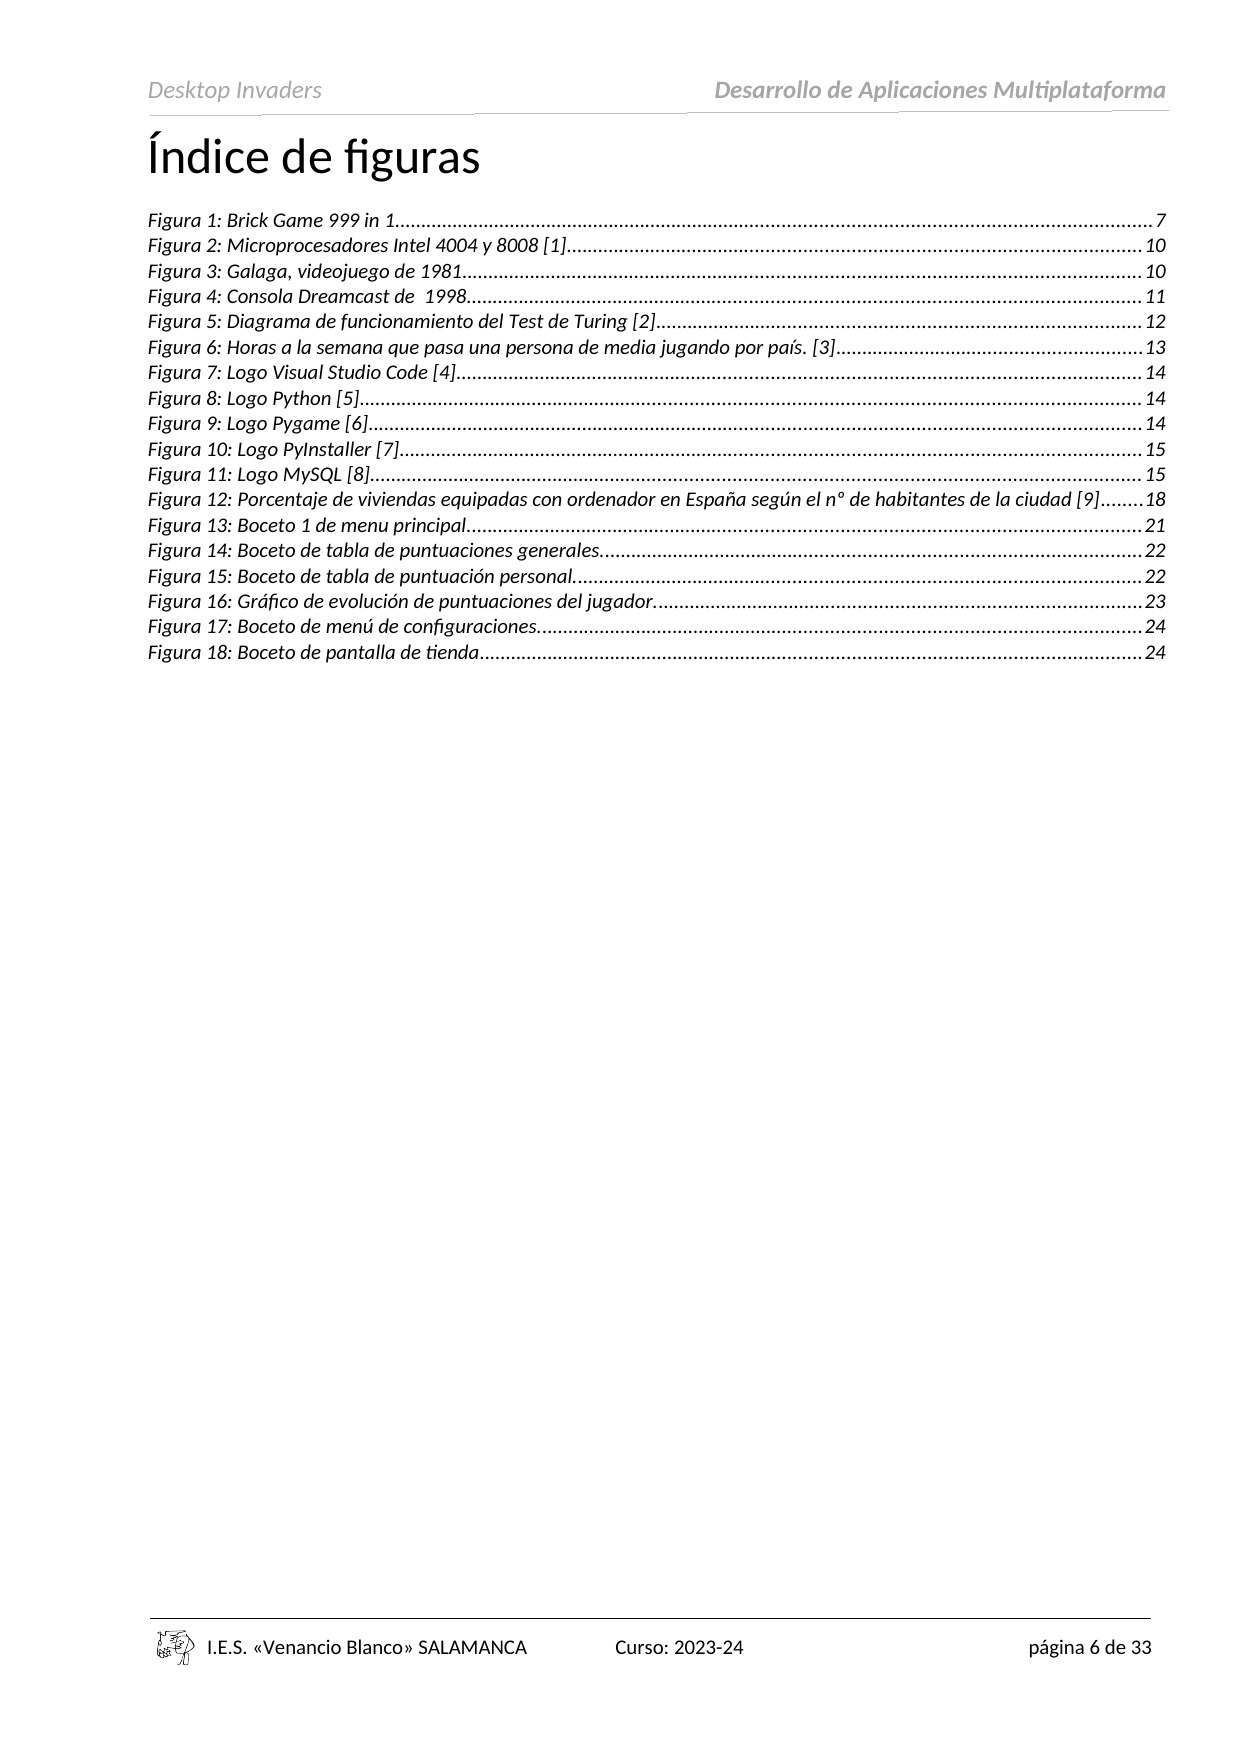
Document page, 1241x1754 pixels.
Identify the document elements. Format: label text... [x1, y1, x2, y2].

text Figura 5: Diagrama de funcionamiento del Test de Turing [2] 12 [148, 309, 1166, 334]
text Figura 11: Logo MySQL [8] 15 [148, 461, 1166, 487]
text Figura 14: Boceto de tabla de puntuaciones generales. 22 [148, 537, 1166, 563]
text Figura 16: Gráfico de evolución de puntuaciones del jugador. 23 [148, 588, 1166, 614]
text Figura 15: Boceto de tabla de puntuación personal. 22 [148, 563, 1166, 588]
text Figura 10: Logo PyInstaller [7] 15 [148, 436, 1166, 461]
subtitle Índice de figuras [148, 125, 1166, 186]
picture [153, 1628, 198, 1670]
text Figura 17: Boceto de menú de configuraciones. 24 [148, 614, 1166, 639]
text Figura 7: Logo Visual Studio Code [4] 14 [148, 359, 1166, 385]
text Figura 8: Logo Python [5] 14 [148, 385, 1166, 410]
text Figura 12: Porcentaje de viviendas equipadas con ordenador en España según el nº de habitantes de la ciudad [9] 18 [148, 487, 1166, 512]
text Figura 13: Boceto 1 de menu principal. 21 [148, 512, 1166, 537]
text Figura 9: Logo Pygame [6] 14 [148, 410, 1166, 436]
text Figura 1: Brick Game 999 in 1 7 [148, 207, 1166, 232]
text Figura 3: Galaga, videojuego de 1981 10 [148, 258, 1166, 283]
text Figura 18: Boceto de pantalla de tienda 24 [148, 639, 1166, 664]
text Figura 6: Horas a la semana que pasa una persona de media jugando por país. [3] 13 [148, 334, 1166, 359]
text Figura 2: Microprocesadores Intel 4004 y 8008 [1] 10 [148, 232, 1166, 258]
text Figura 4: Consola Dreamcast de 1998 11 [148, 283, 1166, 309]
